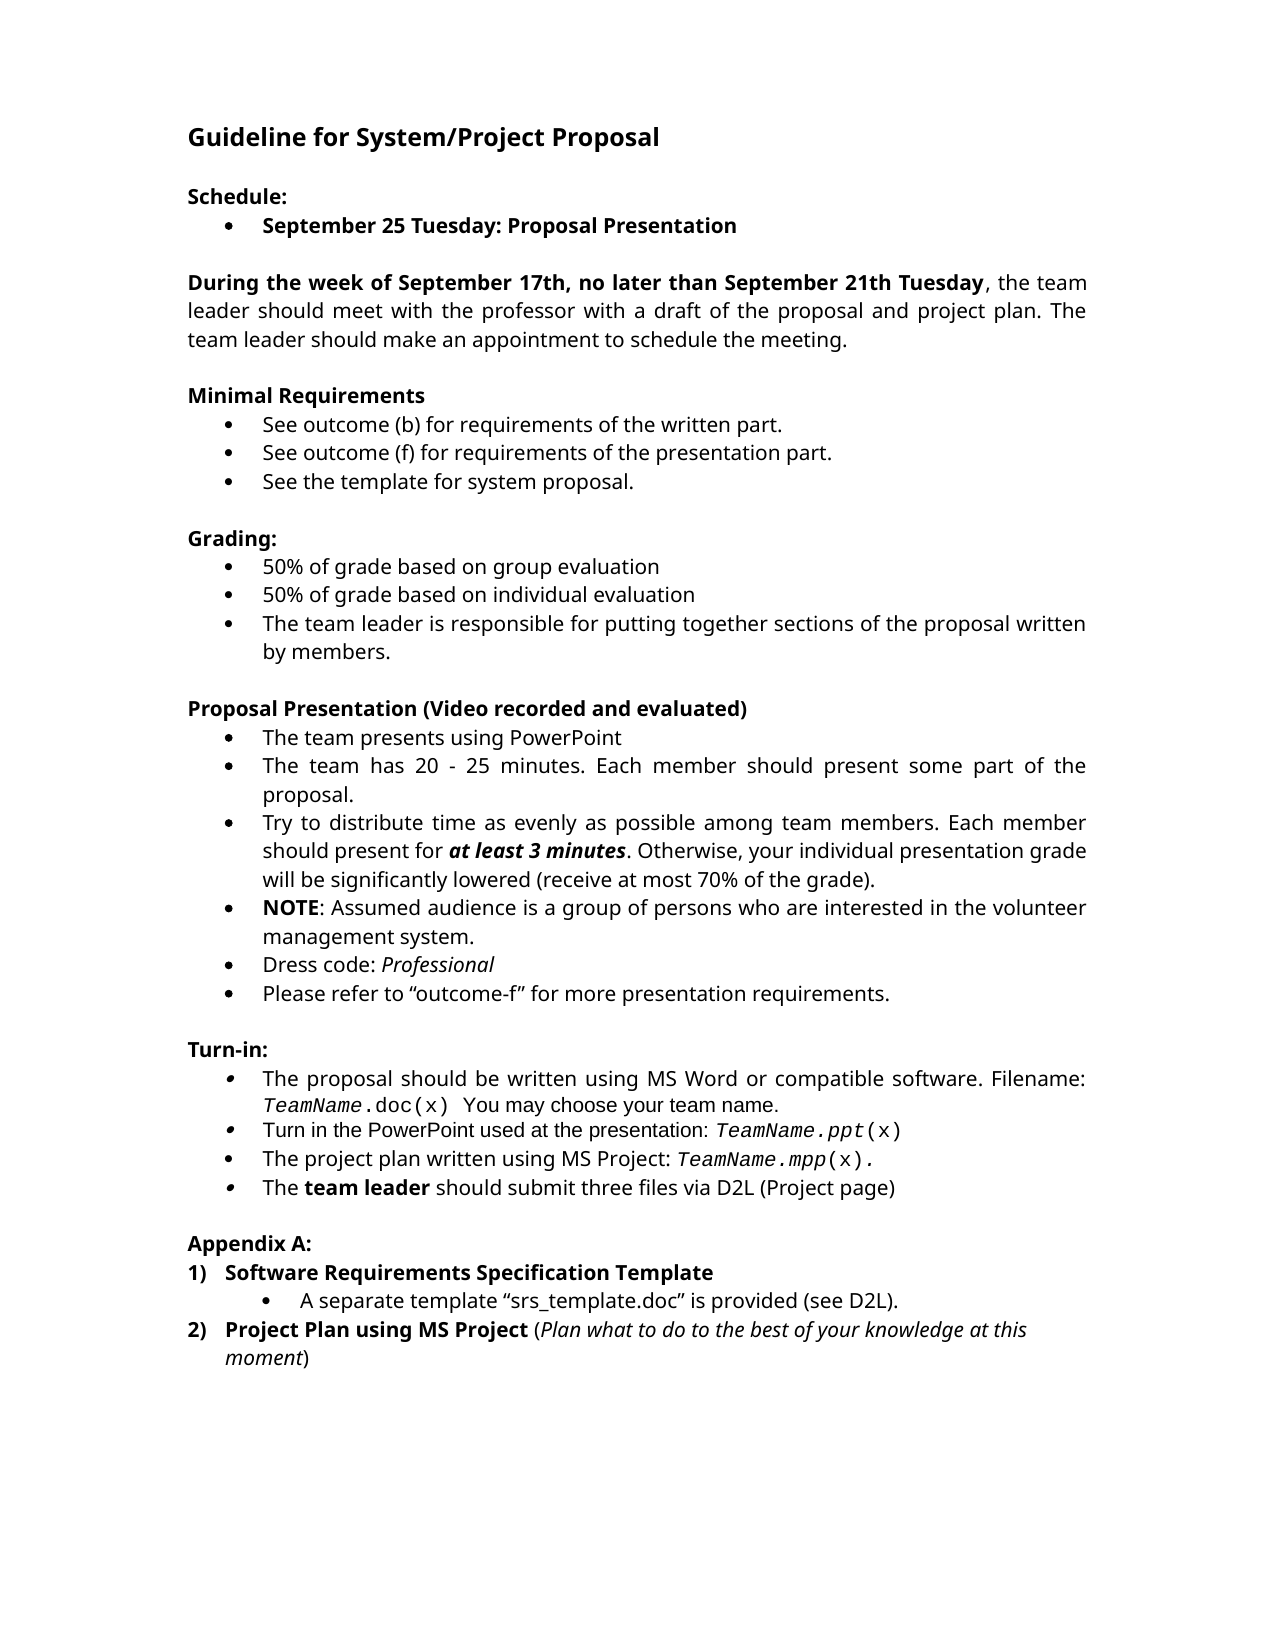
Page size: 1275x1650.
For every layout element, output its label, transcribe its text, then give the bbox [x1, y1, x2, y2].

text Minimal Requirements [187, 382, 1087, 410]
text Schedule: [187, 182, 1087, 211]
text Proposal Presentation (Video recorded and evaluated) [187, 694, 1087, 723]
list Please refer to “outcome-f” for more presentation requirements. [225, 979, 1087, 1007]
list The team presents using PowerPoint [225, 723, 1087, 751]
list A separate template “srs_template.doc” is provided (see D2L). [262, 1286, 1087, 1315]
list NOTE: Assumed audience is a group of persons who are interested in the volunteer management system. [225, 893, 1087, 950]
list See the template for system proposal. [225, 467, 1087, 495]
list Project Plan using MS Project (Plan what to do to the best of your knowledge at this moment) [187, 1315, 1087, 1372]
list See outcome (f) for requirements of the presentation part. [225, 438, 1087, 467]
list Turn in the PowerPoint used at the presentation: TeamName.ppt(x) [225, 1118, 1087, 1144]
list The team leader is responsible for putting together sections of the proposal written by members. [225, 609, 1087, 666]
list The team has 20 - 25 minutes. Each member should present some part of the proposal. [225, 751, 1087, 808]
list 50% of grade based on group evaluation [225, 552, 1087, 581]
text Appendix A: [187, 1229, 1087, 1258]
list See outcome (b) for requirements of the written part. [225, 410, 1087, 438]
list The project plan written using MS Project: TeamName.mpp(x). [225, 1144, 1087, 1173]
text Guideline for System/Project Proposal [187, 120, 1087, 154]
list Try to distribute time as evenly as possible among team members. Each member should present for at least 3 minutes. Otherwise, your individual presentation grade will be significantly lowered (receive at most 70% of the grade). [225, 808, 1087, 893]
text Grading: [187, 524, 1087, 552]
list September 25 Tuesday: Proposal Presentation [225, 211, 1087, 239]
list The proposal should be written using MS Word or compatible software. Filename: TeamName.doc(x) You may choose your team name. [225, 1064, 1087, 1118]
list Dress code: Professional [225, 950, 1087, 979]
text During the week of September 17th, no later than September 21th Tuesday, the team leader should meet with the professor with a draft of the proposal and project plan. The team leader should make an appointment to schedule the meeting. [187, 268, 1087, 353]
list 50% of grade based on individual evaluation [225, 581, 1087, 609]
list Software Requirements Specification Template [187, 1258, 1087, 1286]
list The team leader should submit three files via D2L (Project page) [225, 1173, 1087, 1201]
text Turn-in: [187, 1036, 1087, 1064]
